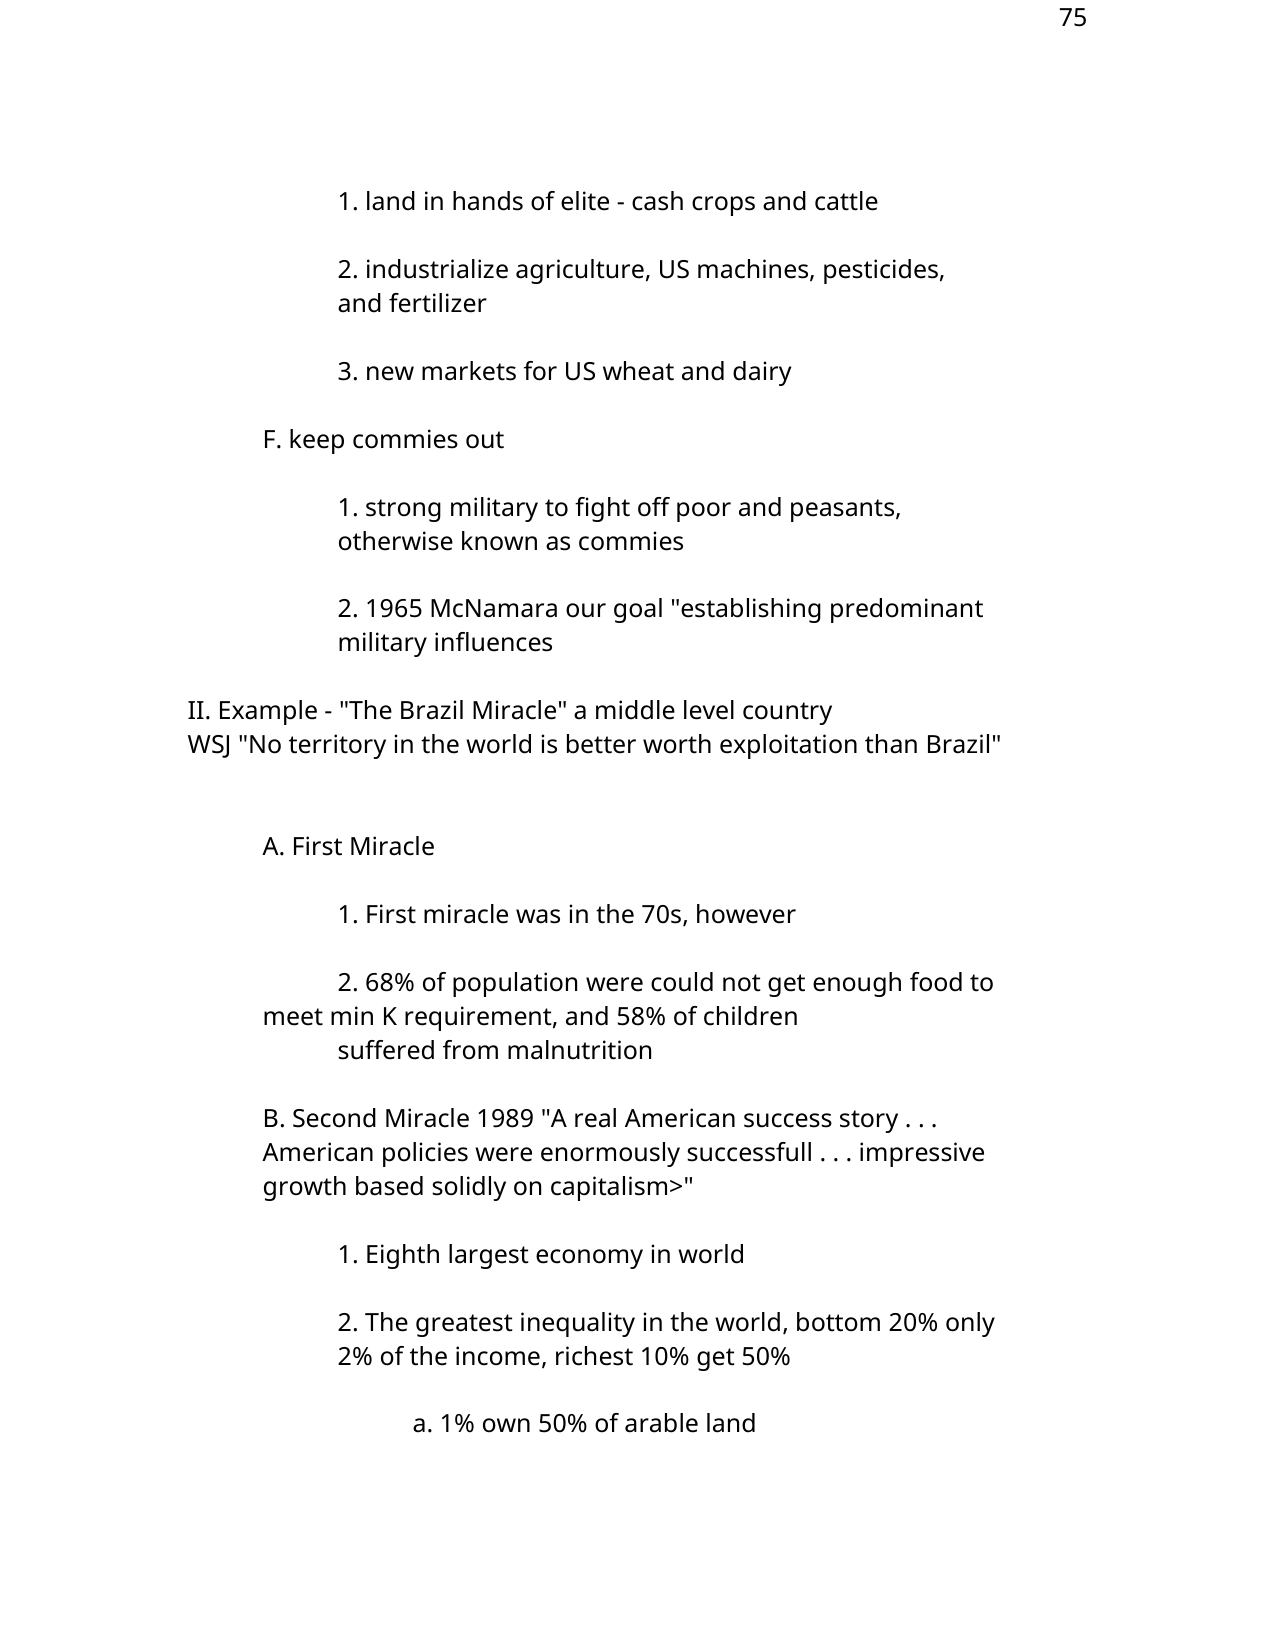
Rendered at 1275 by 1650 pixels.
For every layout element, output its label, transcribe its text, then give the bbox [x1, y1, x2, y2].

text B. Second Miracle 1989 "A real American success story . . . [187, 1101, 1087, 1135]
text 1. Eighth largest economy in world [187, 1237, 1087, 1271]
text 3. new markets for US wheat and dairy [187, 354, 1087, 388]
text a. 1% own 50% of arable land [187, 1406, 1087, 1440]
text 2. 1965 McNamara our goal "establishing predominant [187, 591, 1087, 625]
text WSJ "No territory in the world is better worth exploitation than Brazil" [187, 727, 1087, 761]
text 2. The greatest inequality in the world, bottom 20% only [187, 1304, 1087, 1338]
text growth based solidly on capitalism>" [187, 1169, 1087, 1203]
text 1. land in hands of elite - cash crops and cattle [187, 184, 1087, 218]
text 2% of the income, richest 10% get 50% [187, 1338, 1087, 1372]
text 1. strong military to fight off poor and peasants, otherwise known as commies [187, 489, 1087, 557]
text and fertilizer [187, 286, 1087, 320]
text 1. First miracle was in the 70s, however [187, 897, 1087, 931]
text II. Example - "The Brazil Miracle" a middle level country [187, 693, 1087, 727]
text military influences [187, 625, 1087, 659]
text F. keep commies out [187, 422, 1087, 456]
text 2. industrialize agriculture, US machines, pesticides, [187, 252, 1087, 286]
text 2. 68% of population were could not get enough food to meet min K requirement, and 58% of children [187, 965, 1087, 1033]
text A. First Miracle [187, 829, 1087, 863]
text American policies were enormously successfull . . . impressive [187, 1135, 1087, 1169]
text suffered from malnutrition [187, 1033, 1087, 1067]
